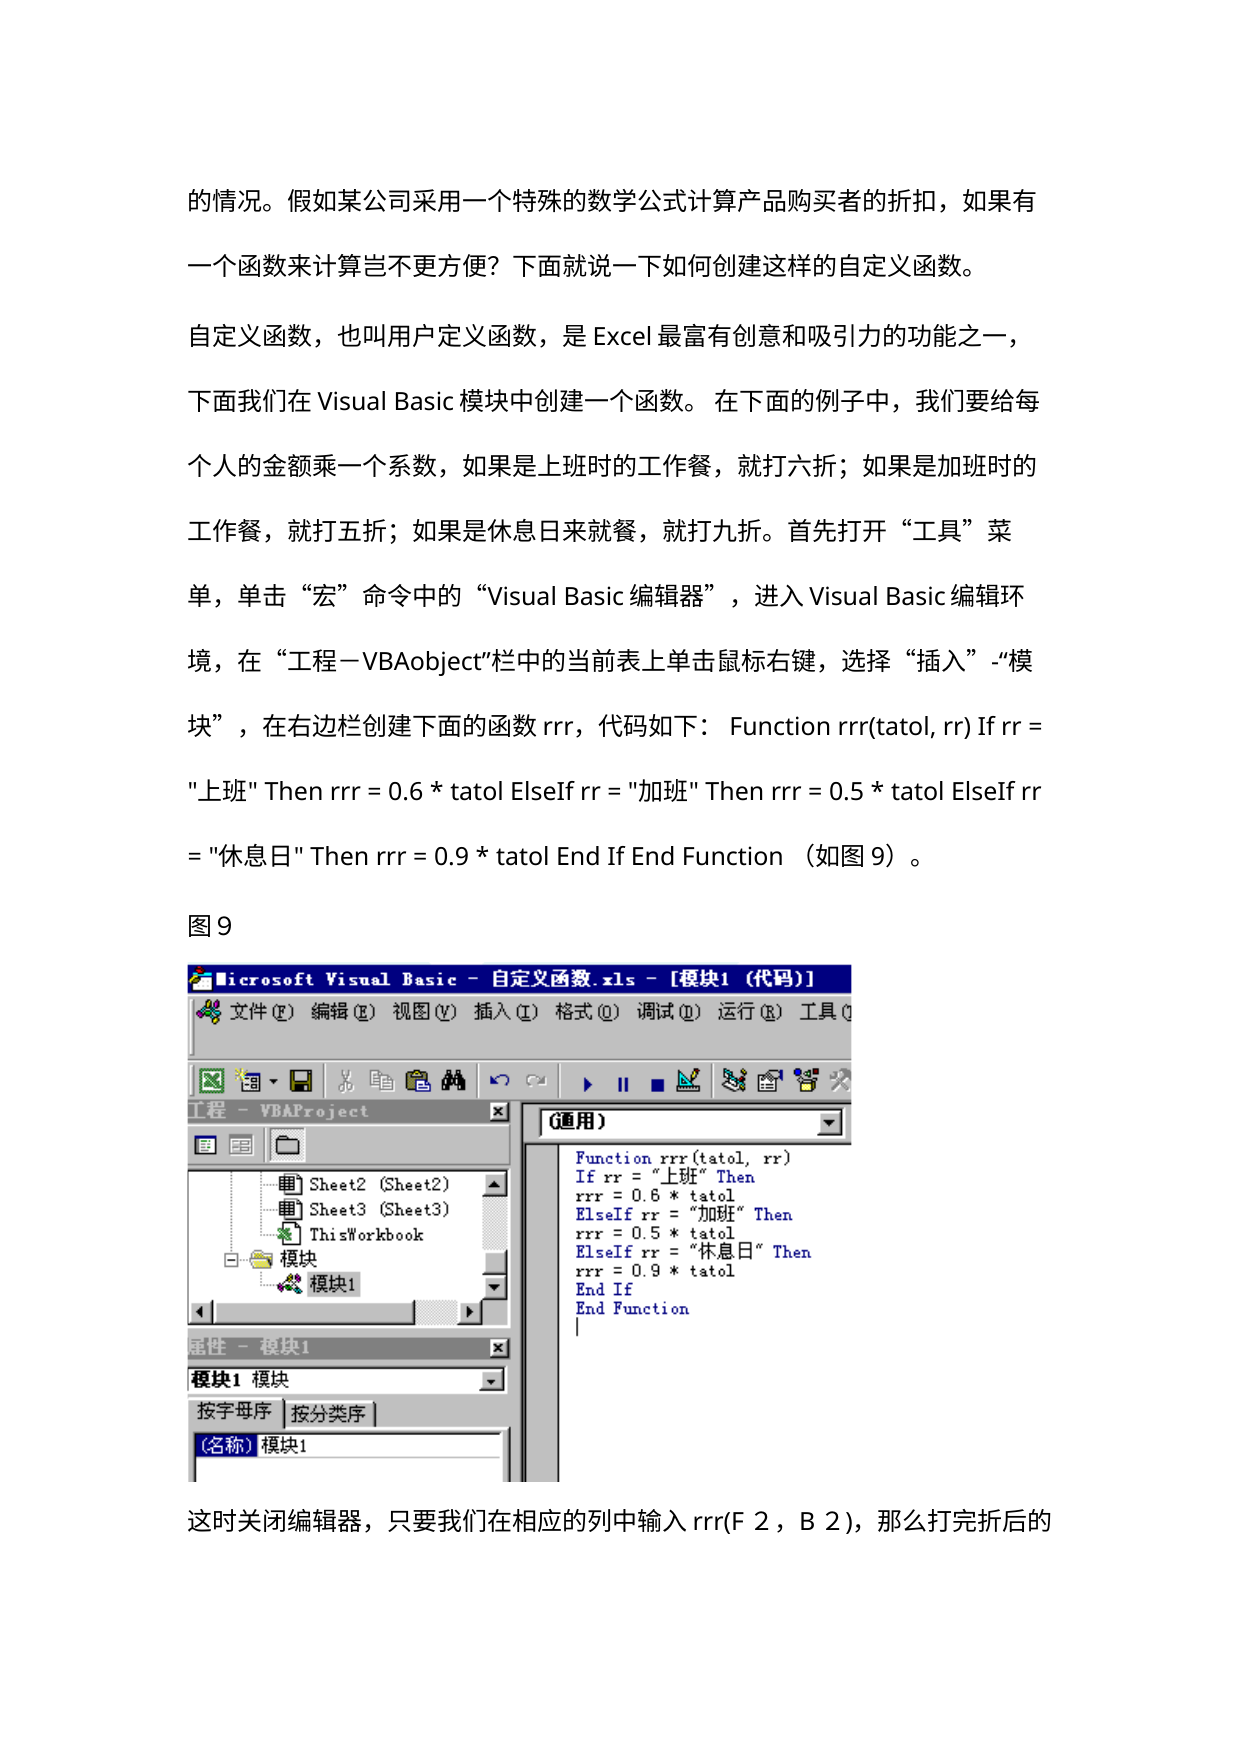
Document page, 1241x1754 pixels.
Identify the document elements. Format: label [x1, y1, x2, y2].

picture [187, 962, 852, 1482]
table_header [188, 162, 1053, 1552]
